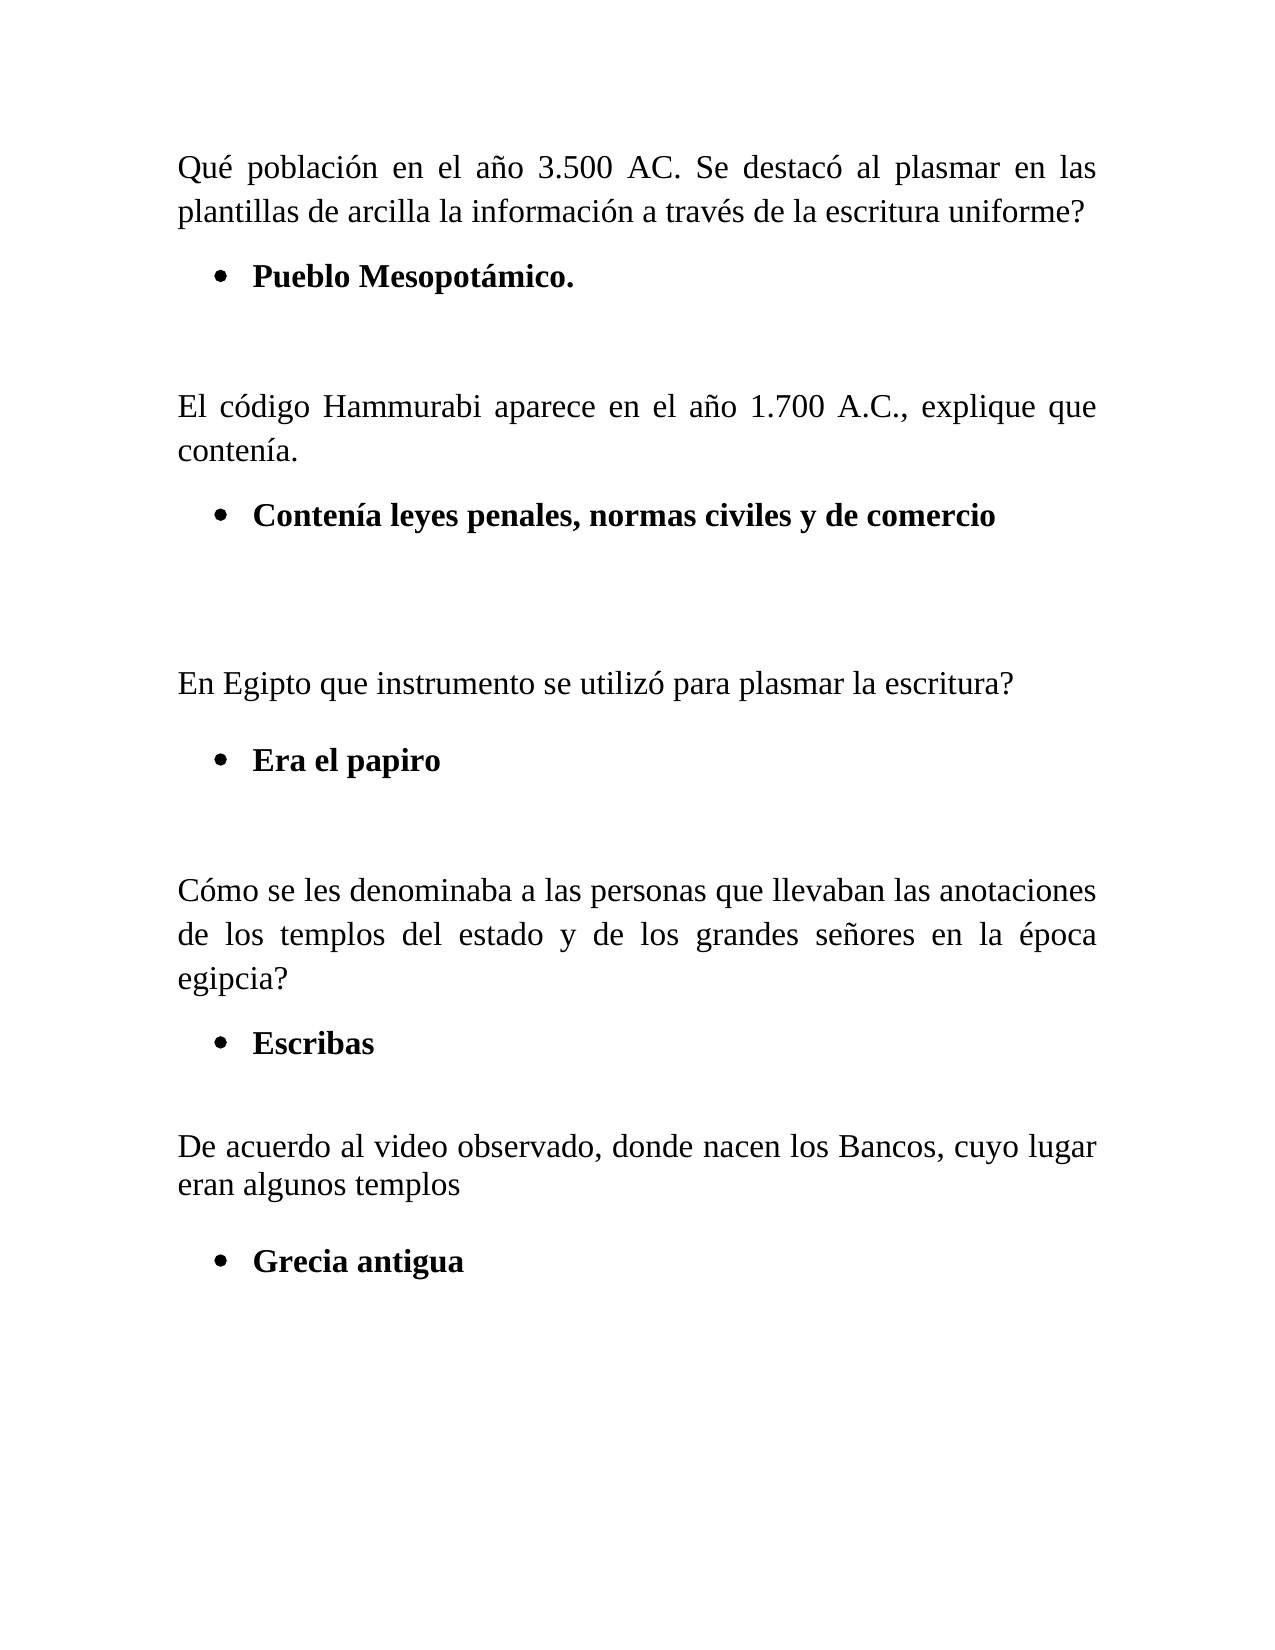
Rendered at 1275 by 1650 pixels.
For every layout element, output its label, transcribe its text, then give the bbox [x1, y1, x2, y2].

list Pueblo Mesopotámico. [215, 257, 1098, 295]
text En Egipto que instrumento se utilizó para plasmar la escritura? [177, 663, 1098, 702]
list Era el papiro [215, 740, 1098, 778]
list Contenía leyes penales, normas civiles y de comercio [215, 495, 1098, 534]
text El código Hammurabi aparece en el año 1.700 A.C., explique que contenía. [177, 386, 1098, 469]
list Grecia antigua [215, 1241, 1098, 1279]
text De acuerdo al video observado, donde nacen los Bancos, cuyo lugar eran algunos templos [177, 1126, 1098, 1203]
list Escribas [215, 1023, 1098, 1061]
text Cómo se les denominaba a las personas que llevaban las anotaciones de los templos del estado y de los grandes señores en la época egipcia? [177, 870, 1098, 996]
text Qué población en el año 3.500 AC. Se destacó al plasmar en las plantillas de arcilla la información a través de la escritura uniforme? [177, 148, 1098, 230]
